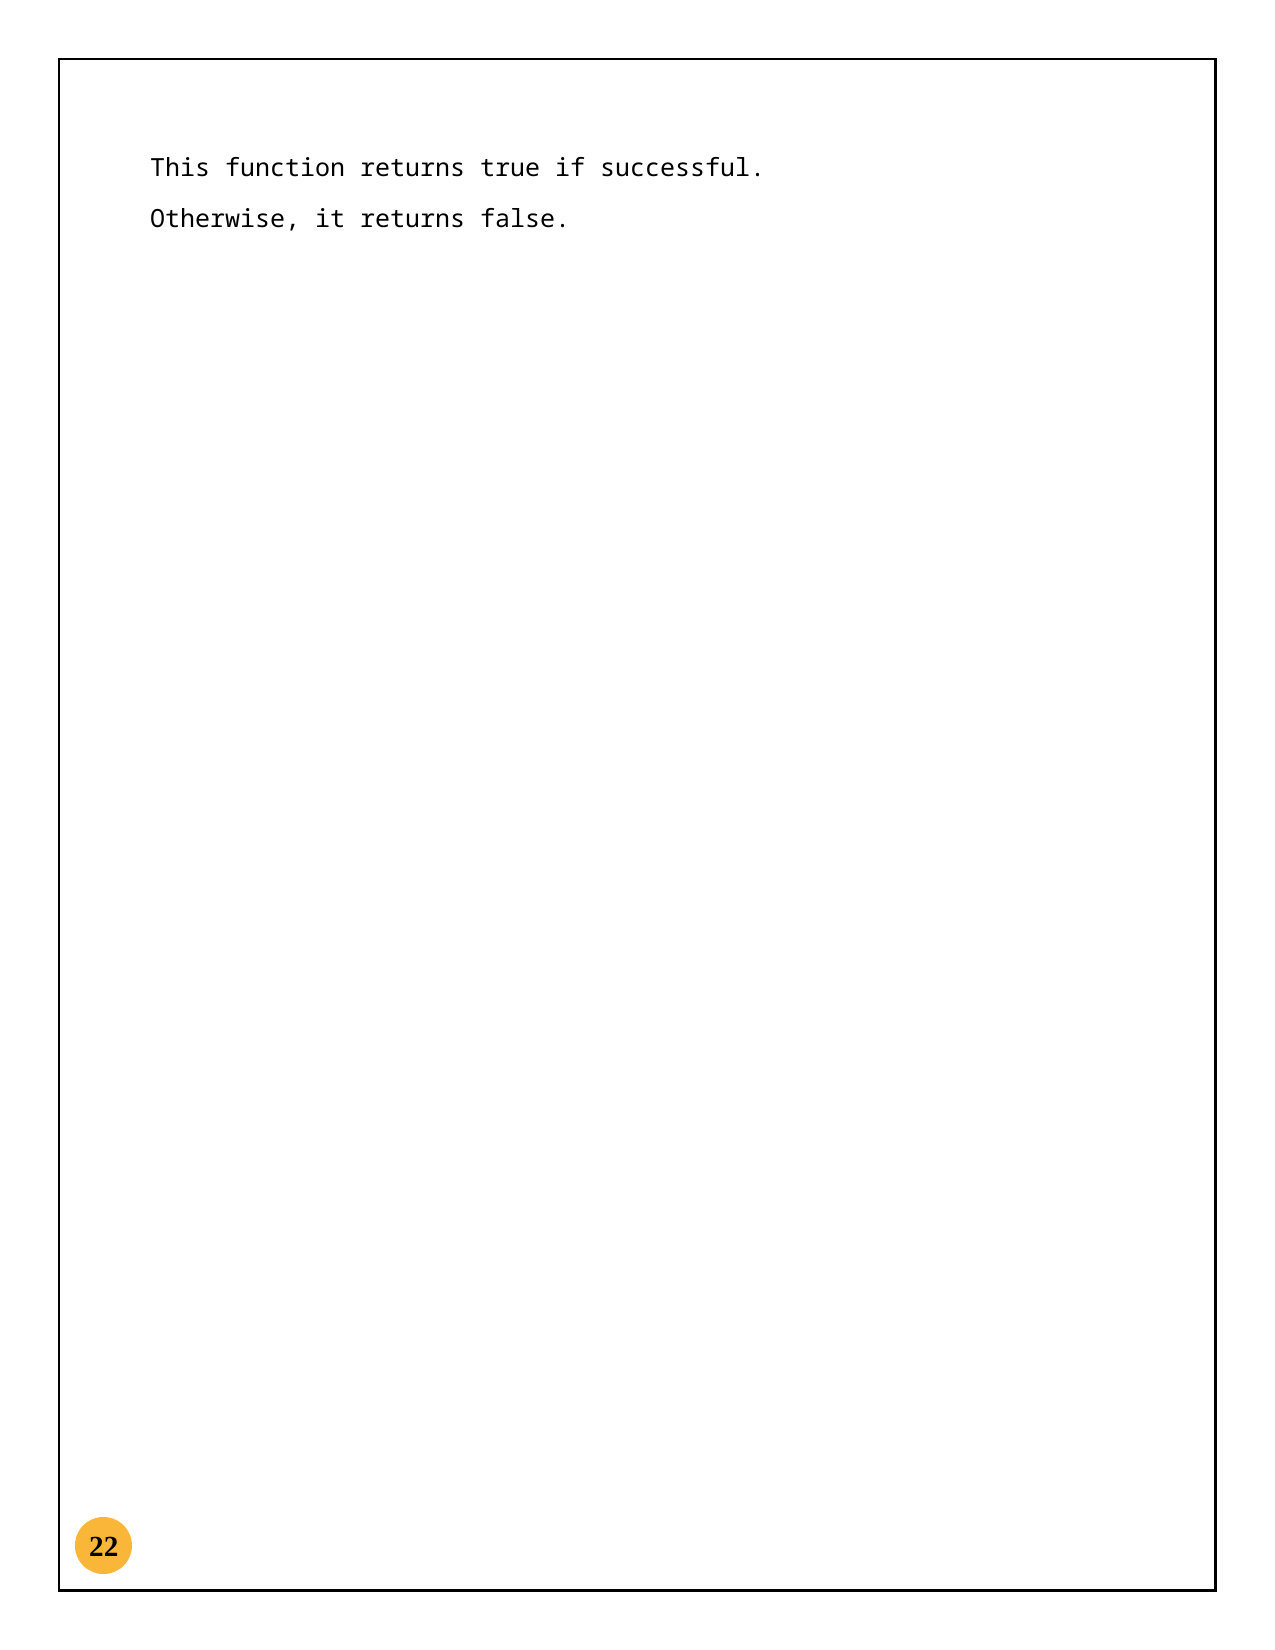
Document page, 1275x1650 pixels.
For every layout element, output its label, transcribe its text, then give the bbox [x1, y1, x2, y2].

text This function returns true if successful. Otherwise, it returns false. [150, 150, 900, 235]
